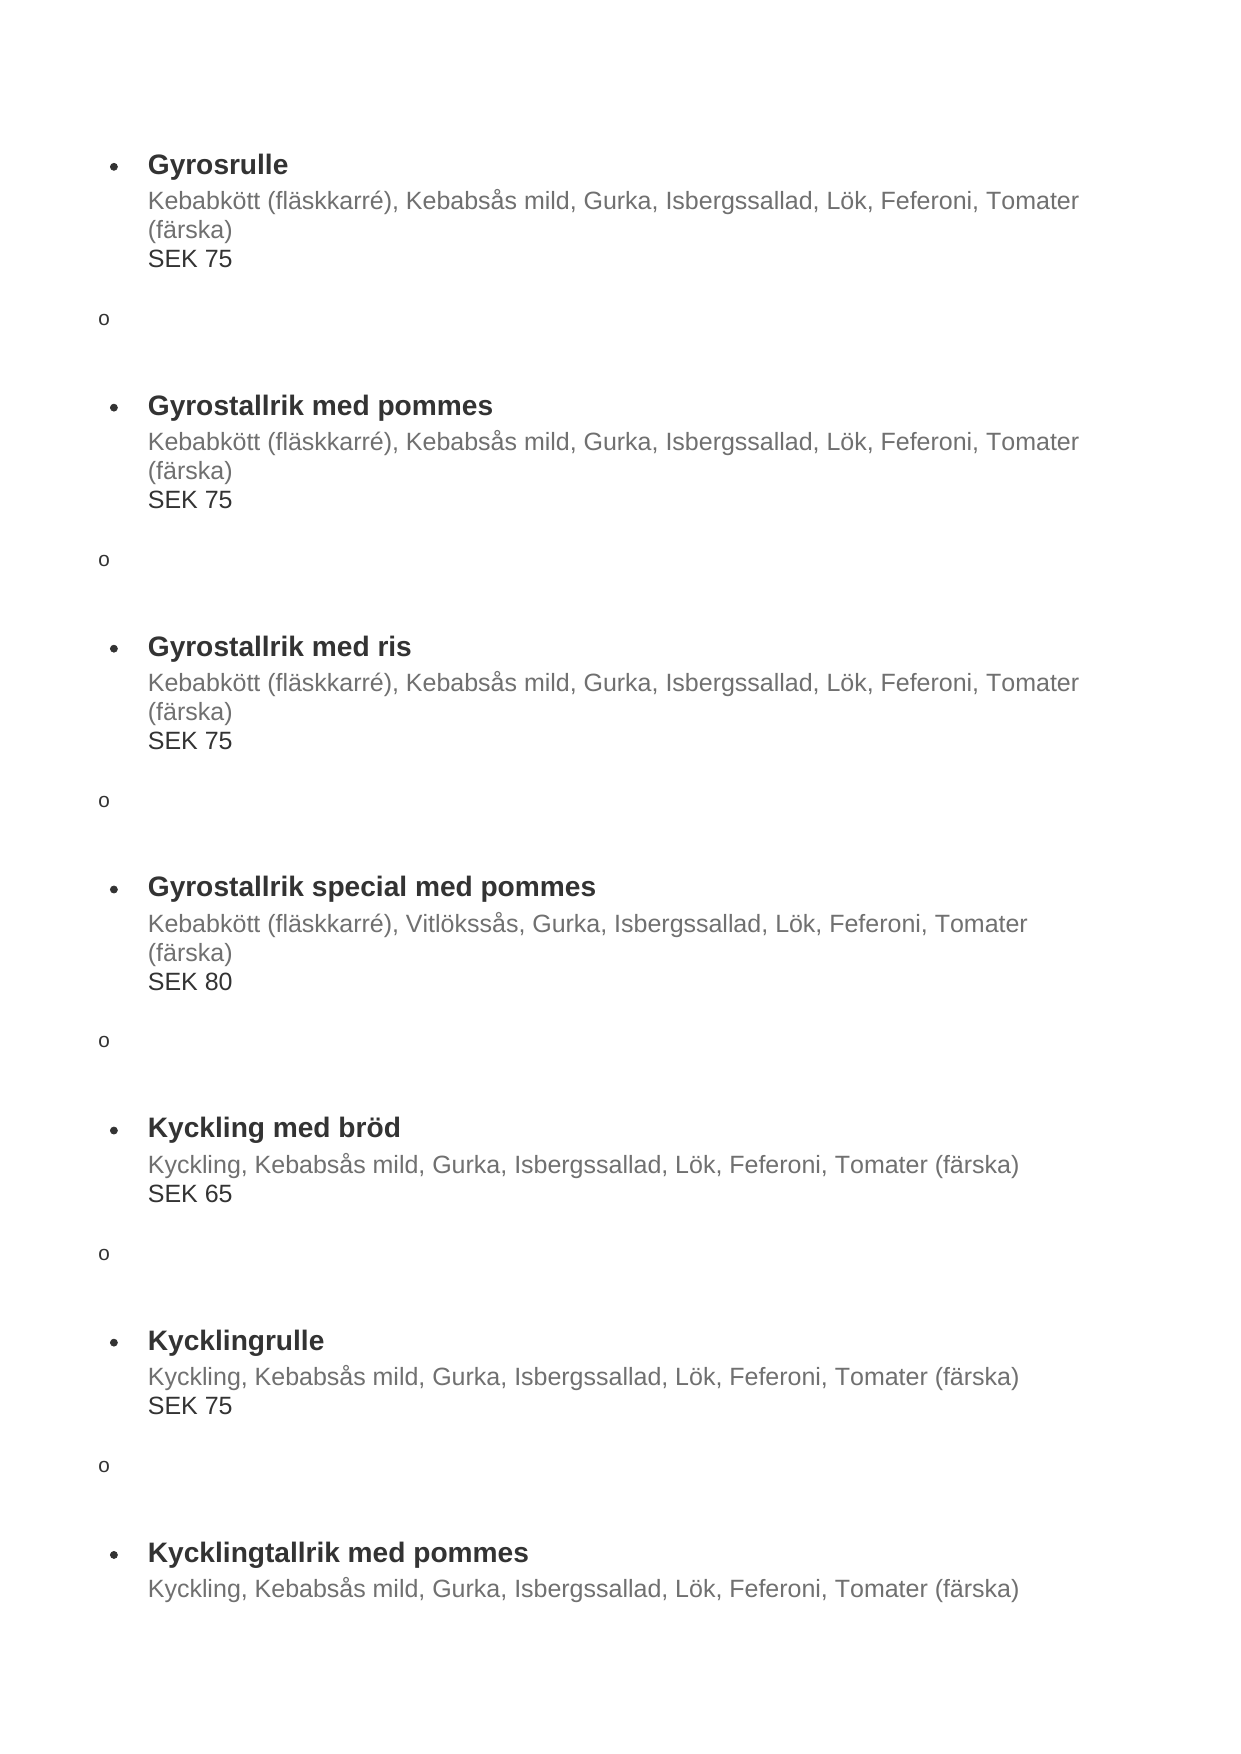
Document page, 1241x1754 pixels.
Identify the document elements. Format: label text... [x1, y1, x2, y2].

text Kebabkött (fläskkarré), Kebabsås mild, Gurka, Isbergssallad, Lök, Feferoni, Tomater (färska) [148, 427, 1093, 485]
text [148, 1362, 1093, 1391]
list Gyrosrulle [110, 148, 1093, 180]
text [148, 1574, 1093, 1603]
text Kebabkött (fläskkarré), Kebabsås mild, Gurka, Isbergssallad, Lök, Feferoni, Tomater (färska) [148, 668, 1093, 726]
text Kebabkött (fläskkarré), Kebabsås mild, Gurka, Isbergssallad, Lök, Feferoni, Tomater (färska) [148, 186, 1093, 244]
list Kyckling med bröd [110, 1111, 1093, 1144]
text SEK 75 [148, 485, 1093, 513]
list Gyrostallrik special med pommes [110, 870, 1093, 903]
text SEK 75 [148, 244, 1093, 272]
text SEK 80 [148, 967, 1093, 995]
text Kyckling, Kebabsås mild, Gurka, Isbergssallad, Lök, Feferoni, Tomater (färska) [148, 1150, 1093, 1179]
text Kebabkött (fläskkarré), Vitlökssås, Gurka, Isbergssallad, Lök, Feferoni, Tomater (färska) [148, 909, 1093, 967]
text SEK 75 [148, 1391, 1093, 1420]
text SEK 65 [148, 1179, 1093, 1207]
list Kycklingtallrik med pommes [110, 1536, 1093, 1568]
list Kycklingrulle [110, 1323, 1093, 1356]
text SEK 75 [148, 726, 1093, 754]
list Gyrostallrik med pommes [110, 388, 1093, 421]
list Gyrostallrik med ris [110, 629, 1093, 662]
